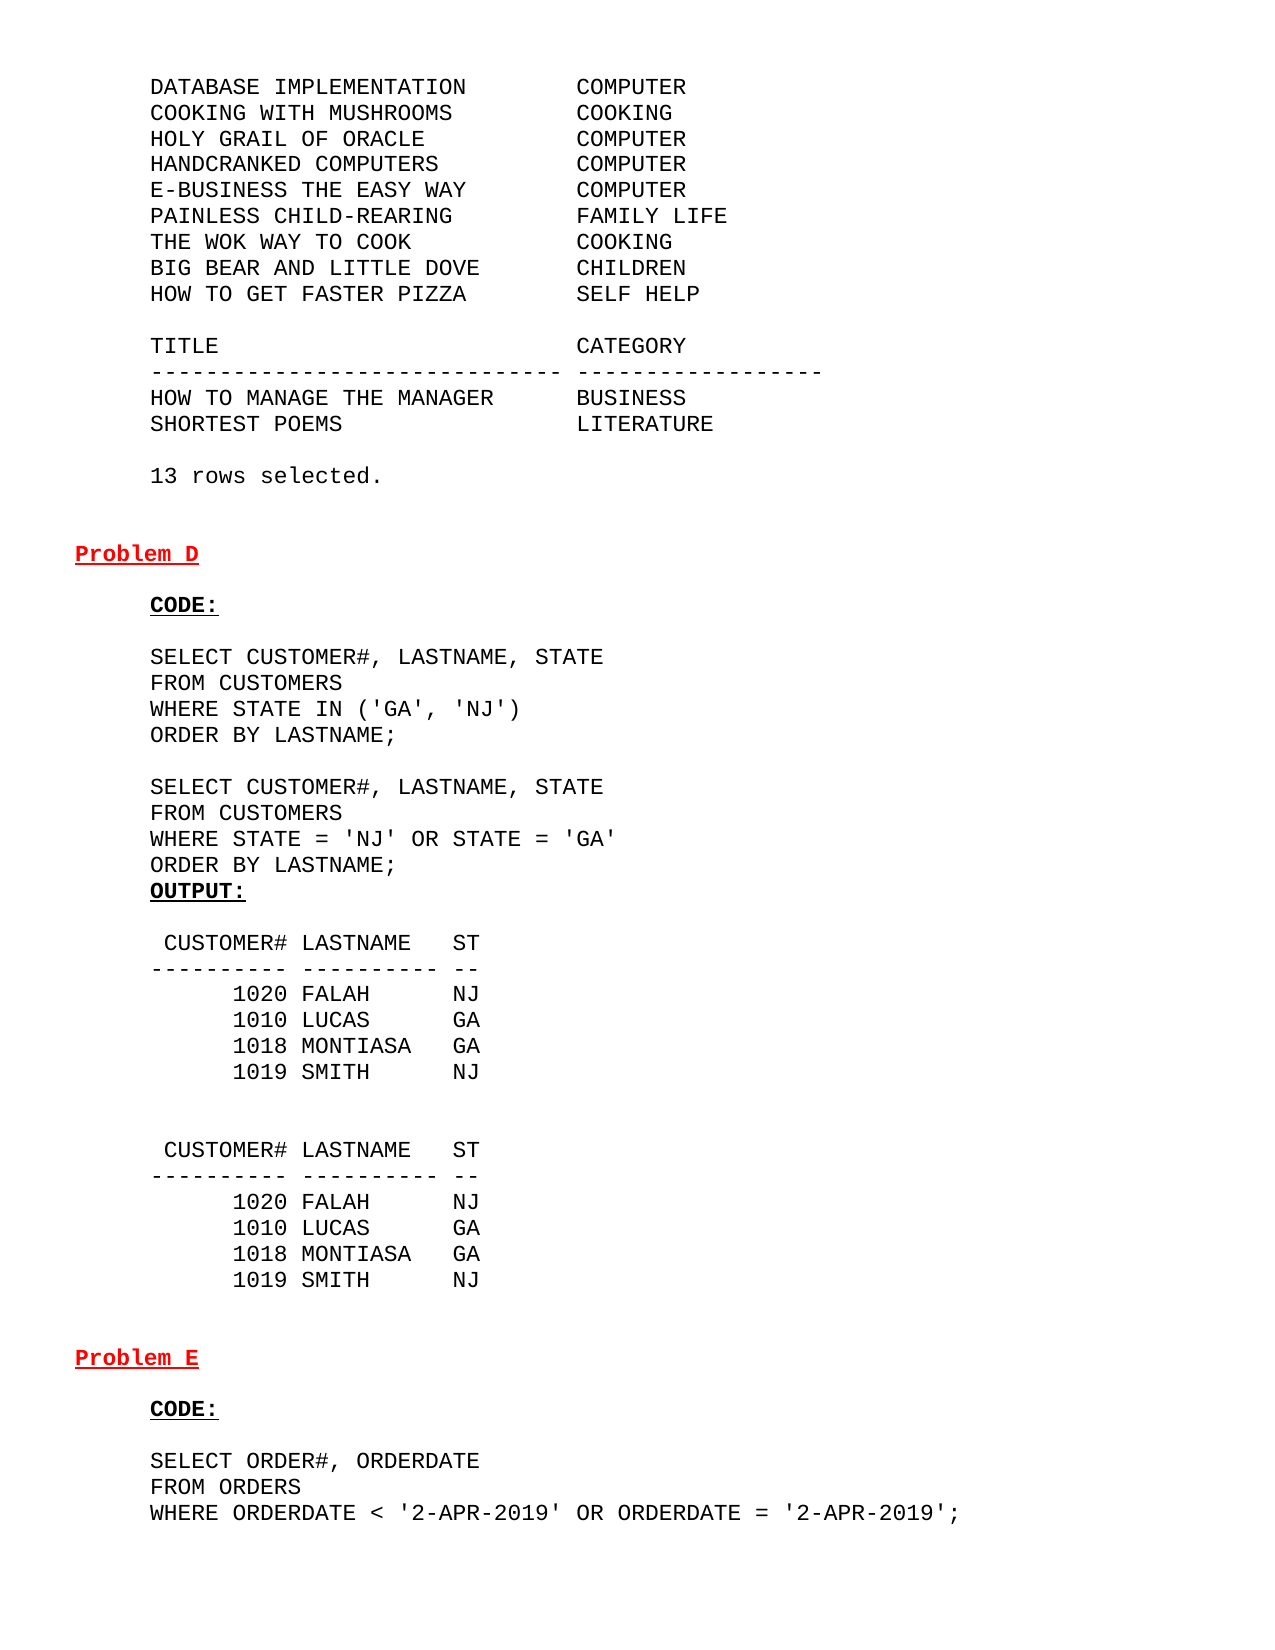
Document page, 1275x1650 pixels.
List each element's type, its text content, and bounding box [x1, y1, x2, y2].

text DATABASE IMPLEMENTATION COMPUTER [150, 75, 1200, 101]
text ------------------------------ ------------------ [150, 360, 1200, 386]
text ORDER BY LASTNAME; [150, 853, 1200, 879]
text SELECT CUSTOMER#, LASTNAME, STATE [150, 775, 1200, 801]
text ---------- ---------- -- [150, 1164, 1200, 1190]
text WHERE STATE IN ('GA', 'NJ') [150, 697, 1200, 723]
text SELECT CUSTOMER#, LASTNAME, STATE [150, 646, 1200, 672]
text HOW TO GET FASTER PIZZA SELF HELP [150, 282, 1200, 308]
text SHORTEST POEMS LITERATURE [150, 412, 1200, 438]
text 13 rows selected. [150, 464, 1200, 490]
text TITLE CATEGORY [150, 334, 1200, 360]
text 1018 MONTIASA GA [150, 1242, 1200, 1268]
text 1020 FALAH NJ [150, 983, 1200, 1009]
text 1010 LUCAS GA [150, 1216, 1200, 1242]
text E-BUSINESS THE EASY WAY COMPUTER [150, 179, 1200, 205]
text HOLY GRAIL OF ORACLE COMPUTER [150, 127, 1200, 153]
text FROM CUSTOMERS [150, 801, 1200, 827]
text OUTPUT: [150, 879, 1200, 905]
text WHERE STATE = 'NJ' OR STATE = 'GA' [150, 827, 1200, 853]
text BIG BEAR AND LITTLE DOVE CHILDREN [150, 257, 1200, 282]
text FROM CUSTOMERS [150, 672, 1200, 697]
text CODE: [150, 594, 1200, 620]
text ORDER BY LASTNAME; [150, 723, 1200, 749]
text 1019 SMITH NJ [150, 1061, 1200, 1087]
text ---------- ---------- -- [150, 957, 1200, 983]
text CODE: [150, 1398, 1200, 1424]
text 1010 LUCAS GA [150, 1009, 1200, 1035]
text PAINLESS CHILD-REARING FAMILY LIFE [150, 205, 1200, 231]
text SELECT ORDER#, ORDERDATE [150, 1450, 1200, 1476]
text Problem D [75, 542, 1200, 568]
text Problem E [75, 1346, 1200, 1372]
text CUSTOMER# LASTNAME ST [150, 1138, 1200, 1164]
text WHERE ORDERDATE < '2-APR-2019' OR ORDERDATE = '2-APR-2019'; [150, 1502, 1200, 1527]
text 1018 MONTIASA GA [150, 1035, 1200, 1061]
text COOKING WITH MUSHROOMS COOKING [150, 101, 1200, 127]
text THE WOK WAY TO COOK COOKING [150, 231, 1200, 257]
text HOW TO MANAGE THE MANAGER BUSINESS [150, 386, 1200, 412]
text CUSTOMER# LASTNAME ST [150, 931, 1200, 957]
text HANDCRANKED COMPUTERS COMPUTER [150, 153, 1200, 179]
text 1019 SMITH NJ [150, 1268, 1200, 1294]
text FROM ORDERS [150, 1476, 1200, 1502]
text 1020 FALAH NJ [150, 1190, 1200, 1216]
